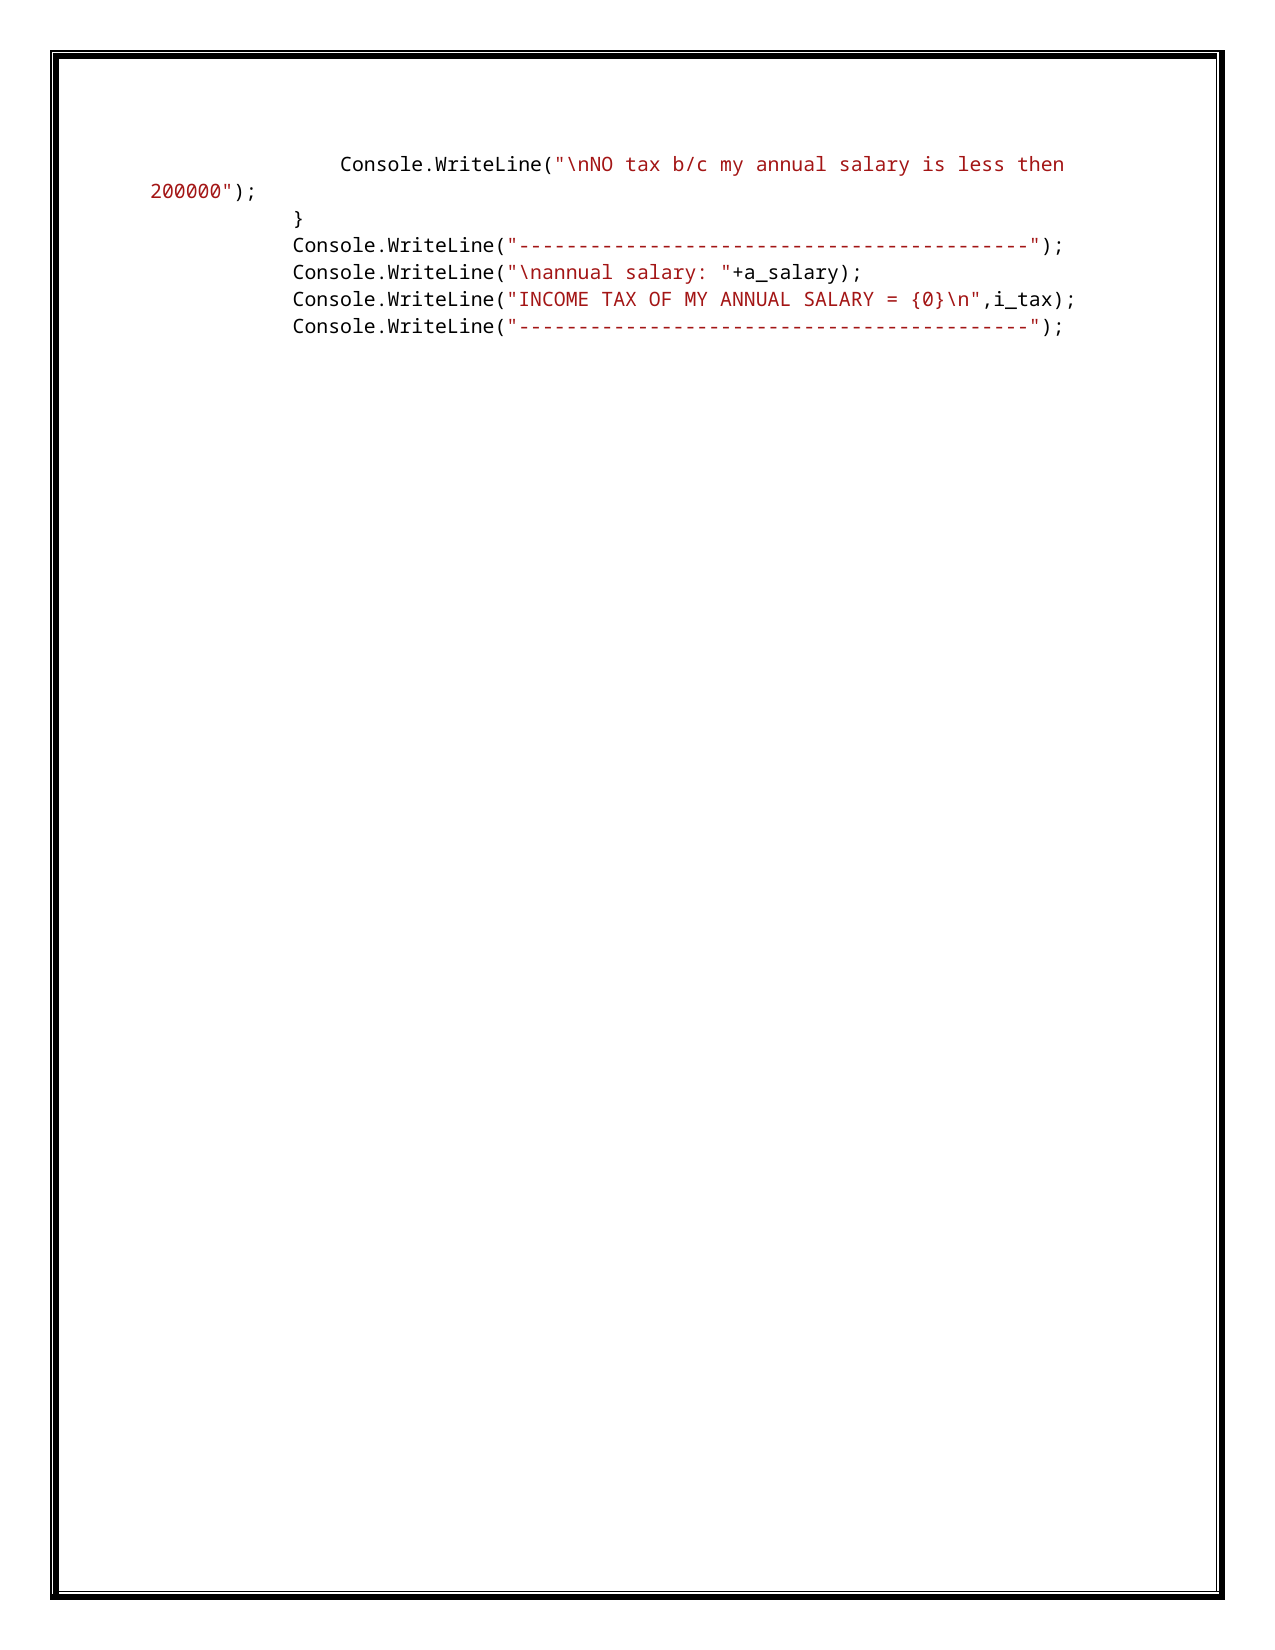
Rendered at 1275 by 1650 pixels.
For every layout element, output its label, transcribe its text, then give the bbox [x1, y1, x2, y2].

text Console.WriteLine("\nNO tax b/c my annual salary is less then 200000"); [150, 150, 1125, 204]
text } [150, 204, 1125, 231]
text Console.WriteLine("\nannual salary: "+a_salary); [150, 258, 1125, 285]
text Console.WriteLine("INCOME TAX OF MY ANNUAL SALARY = {0}\n",i_tax); [150, 285, 1125, 312]
text Console.WriteLine("-------------------------------------------"); [150, 312, 1125, 339]
text Console.WriteLine("-------------------------------------------"); [150, 231, 1125, 258]
